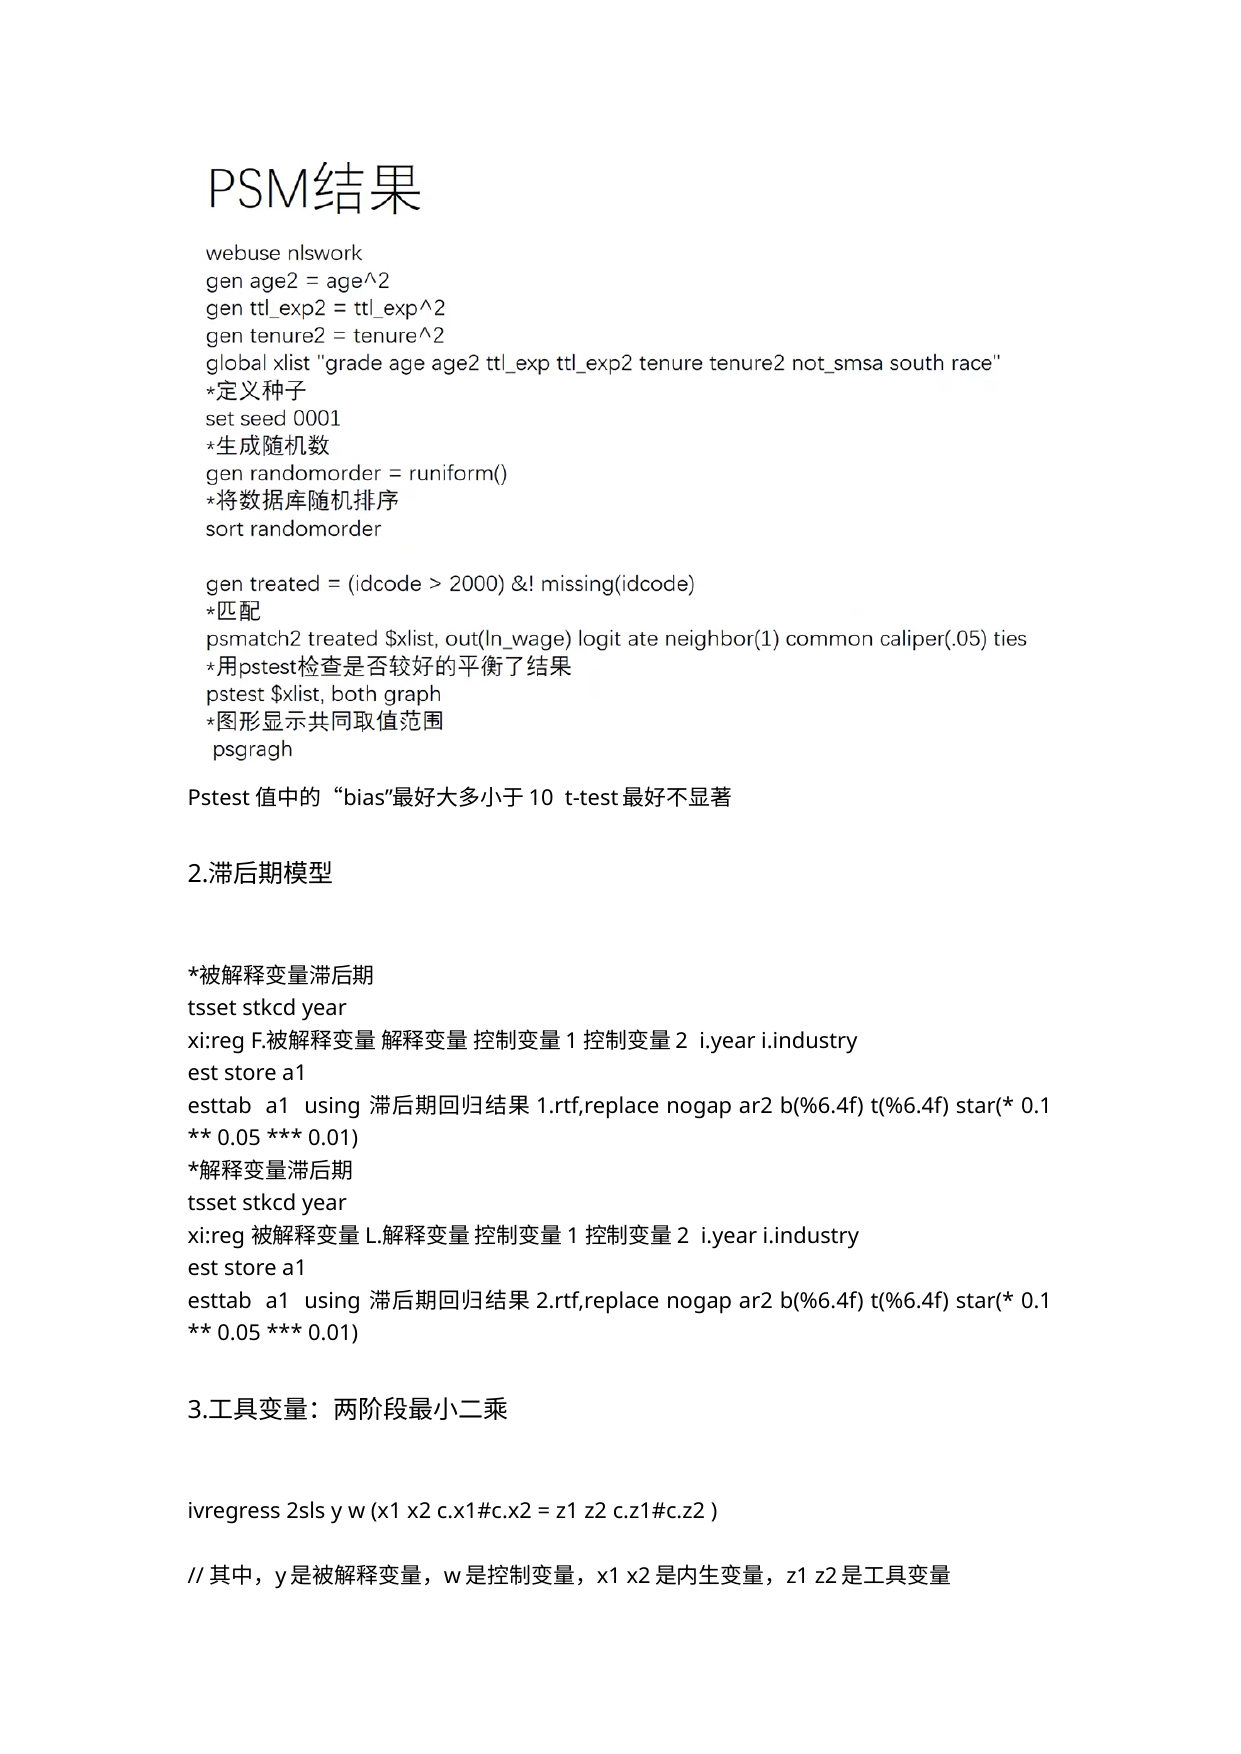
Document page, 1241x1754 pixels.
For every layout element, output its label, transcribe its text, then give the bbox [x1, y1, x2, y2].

text tsset stkcd year [187, 1185, 1053, 1218]
text est store a1 [187, 1055, 1053, 1088]
text *解释变量滞后期 [187, 1153, 1053, 1185]
text xi:reg 被解释变量 L.解释变量 控制变量1 控制变量2 i.year i.industry [187, 1218, 1053, 1250]
text ivregress 2sls y w (x1 x2 c.x1#c.x2 = z1 z2 c.z1#c.z2 ) [187, 1493, 1053, 1526]
text esttab a1 using 滞后期回归结果1.rtf,replace nogap ar2 b(%6.4f) t(%6.4f) star(* 0.1 ** 0.05 *** 0.01) [187, 1088, 1053, 1153]
text tsset stkcd year [187, 990, 1053, 1023]
text est store a1 [187, 1250, 1053, 1283]
text *被解释变量滞后期 [187, 958, 1053, 990]
text Pstest 值中的“bias”最好大多小于10 t-test最好不显著 [187, 779, 1053, 812]
picture [187, 162, 1053, 773]
subtitle 2.滞后期模型 [187, 839, 1053, 904]
text esttab a1 using 滞后期回归结果2.rtf,replace nogap ar2 b(%6.4f) t(%6.4f) star(* 0.1 ** 0.05 *** 0.01) [187, 1283, 1053, 1348]
text // 其中，y是被解释变量，w是控制变量，x1 x2是内生变量，z1 z2是工具变量 [187, 1558, 1053, 1591]
text xi:reg F.被解释变量 解释变量 控制变量1 控制变量2 i.year i.industry [187, 1023, 1053, 1055]
subtitle 3.工具变量：两阶段最小二乘 [187, 1375, 1053, 1440]
